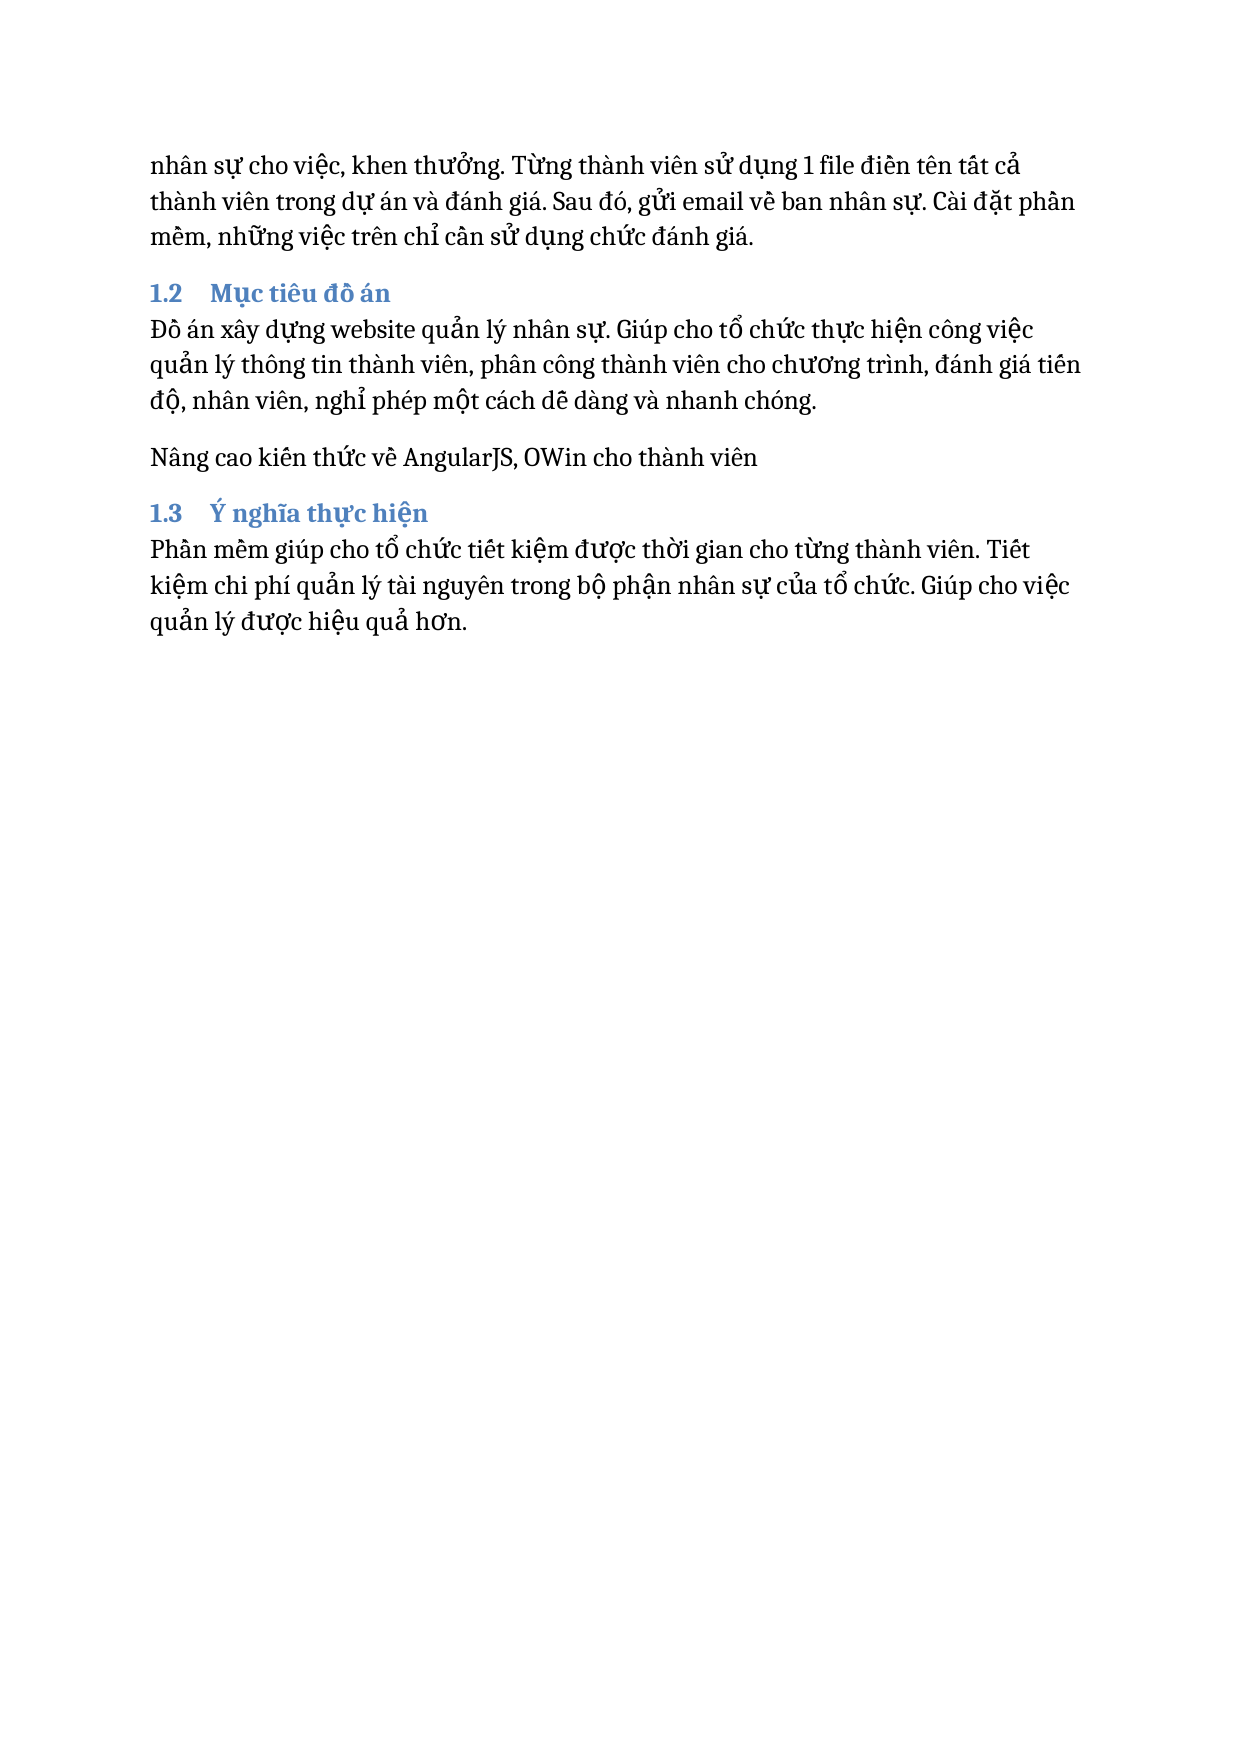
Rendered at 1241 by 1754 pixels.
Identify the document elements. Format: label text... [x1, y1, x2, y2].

text Đồ án xây dựng website quản lý nhân sự. Giúp cho tổ chức thực hiện công việc quản lý thông tin thành viên, phân công thành viên cho chương trình, đánh giá tiến độ, nhân viên, nghỉ phép một cách dễ dàng và nhanh chóng. [150, 314, 1090, 416]
text Nâng cao kiến thức về AngularJS, OWin cho thành viên [150, 442, 1090, 473]
subtitle Mục tiêu đồ án [150, 278, 1090, 309]
text Phần mềm giúp cho tổ chức tiết kiệm được thời gian cho từng thành viên. Tiết kiệm chi phí quản lý tài nguyên trong bộ phận nhân sự của tổ chức. Giúp cho việc quản lý được hiệu quả hơn. [150, 534, 1090, 637]
subtitle Ý nghĩa thực hiện [150, 498, 1090, 529]
